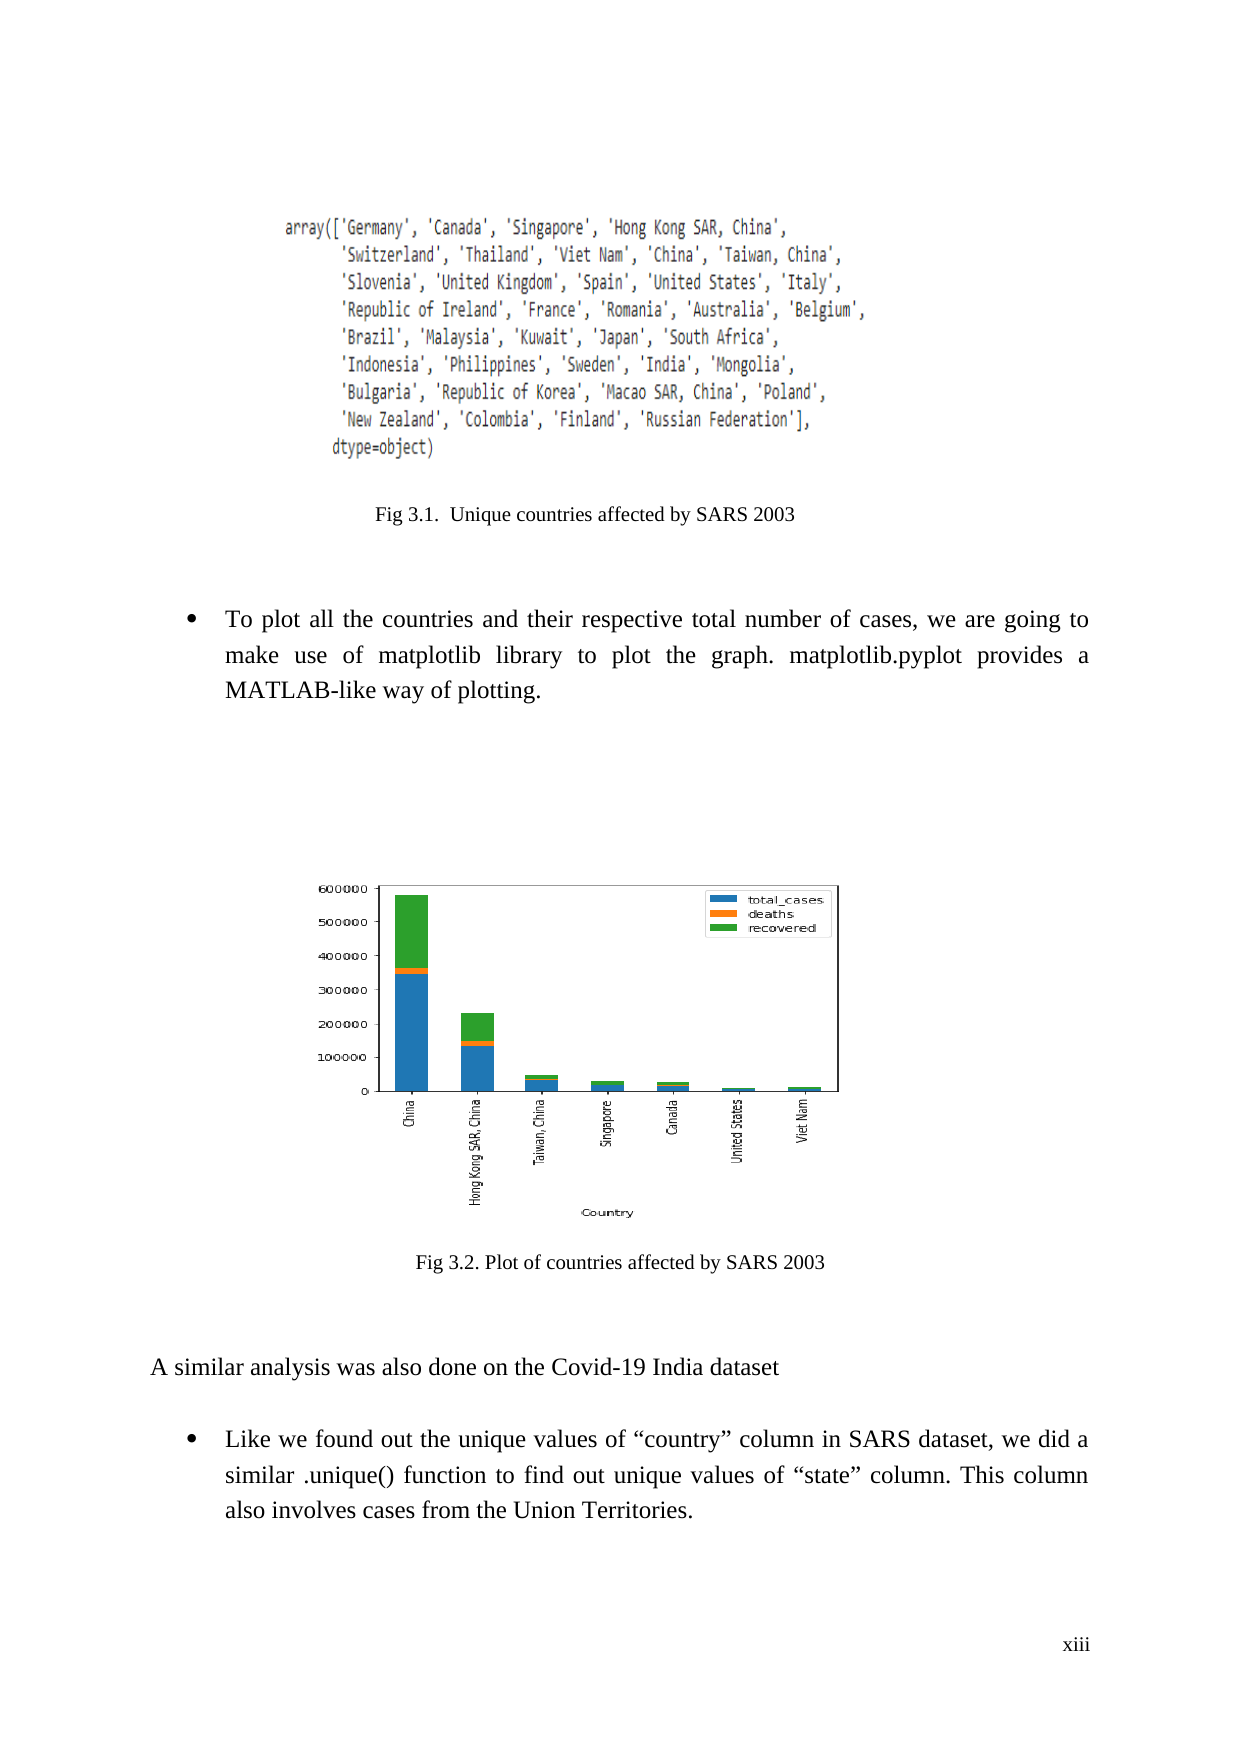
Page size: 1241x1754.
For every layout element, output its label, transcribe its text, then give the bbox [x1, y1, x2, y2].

list To plot all the countries and their respective total number of cases, we are going to make use of matplotlib library to plot the graph. matplotlib.pyplot provides a MATLAB-like way of plotting. [187, 604, 1090, 704]
picture [281, 210, 1088, 461]
picture [225, 867, 891, 1244]
text A similar analysis was also done on the Covid-19 India dataset [150, 1352, 1090, 1381]
list Like we found out the unique values of “country” column in SARS dataset, we did a similar .unique() function to find out unique values of “state” column. This column also involves cases from the Union Territories. [187, 1424, 1090, 1524]
text Fig 3.1. Unique countries affected by SARS 2003 [337, 502, 1090, 526]
text Fig 3.2. Plot of countries affected by SARS 2003 [150, 1250, 1090, 1274]
